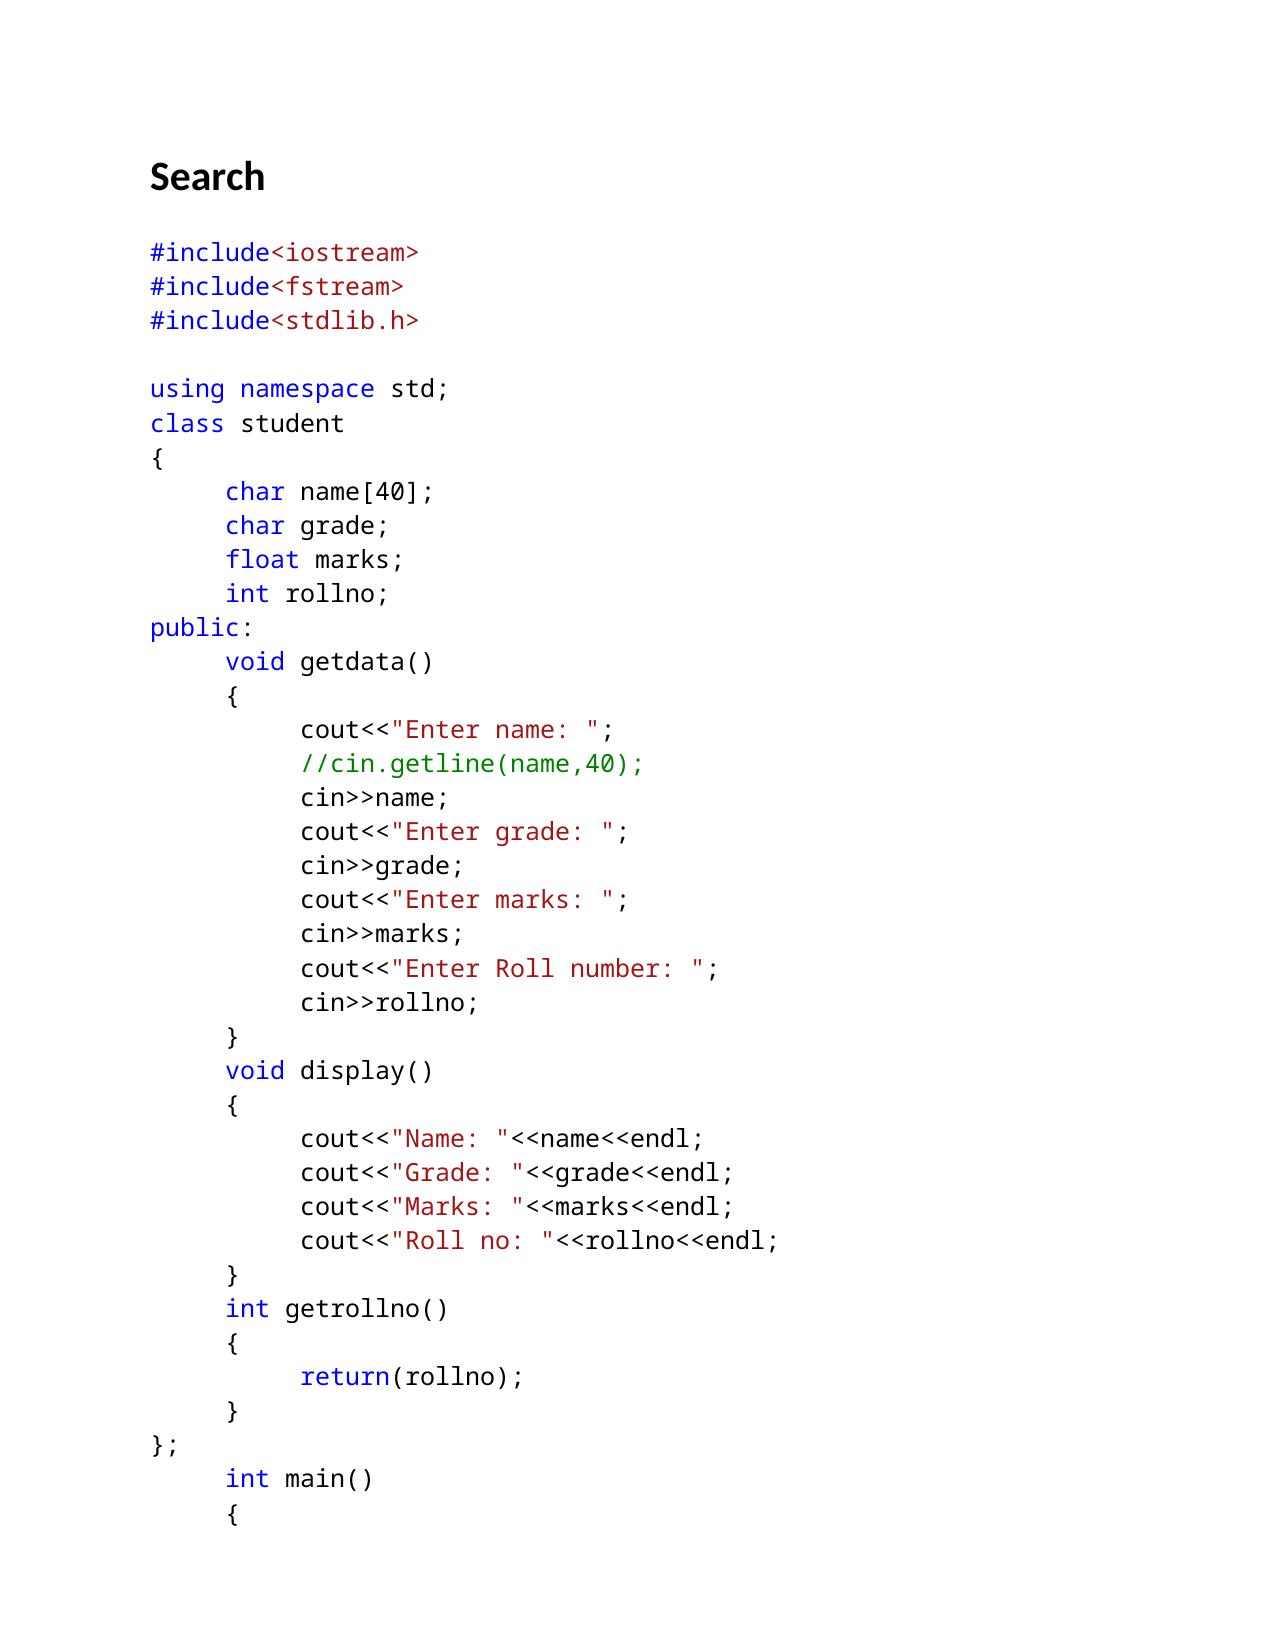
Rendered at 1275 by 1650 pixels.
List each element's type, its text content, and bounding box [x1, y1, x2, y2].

text cout<<"Enter Roll number: "; [150, 950, 1125, 984]
text cout<<"Grade: "<<grade<<endl; [150, 1154, 1125, 1189]
text return(rollno); [150, 1359, 1125, 1393]
text cout<<"Enter marks: "; [150, 882, 1125, 916]
text cout<<"Name: "<<name<<endl; [150, 1121, 1125, 1154]
text void getdata() [150, 644, 1125, 678]
text #include<stdlib.h> [150, 303, 1125, 337]
text { [150, 439, 1125, 473]
text cout<<"Enter name: "; [150, 712, 1125, 746]
text { [150, 678, 1125, 712]
text }; [150, 1427, 1125, 1461]
text #include<iostream> [150, 235, 1125, 269]
text } [150, 1257, 1125, 1291]
text cin>>name; [150, 780, 1125, 814]
text cin>>grade; [150, 848, 1125, 882]
text { [150, 1086, 1125, 1121]
text cout<<"Marks: "<<marks<<endl; [150, 1189, 1125, 1223]
text float marks; [150, 541, 1125, 576]
text using namespace std; [150, 371, 1125, 405]
text cout<<"Enter grade: "; [150, 814, 1125, 848]
text class student [150, 405, 1125, 439]
text char grade; [150, 507, 1125, 541]
text cin>>marks; [150, 916, 1125, 950]
text { [150, 1325, 1125, 1359]
text public: [150, 609, 1125, 644]
text int rollno; [150, 576, 1125, 609]
text //cin.getline(name,40); [150, 746, 1125, 780]
text } [150, 1018, 1125, 1052]
text cin>>rollno; [150, 984, 1125, 1018]
text cout<<"Roll no: "<<rollno<<endl; [150, 1223, 1125, 1257]
text int main() [150, 1461, 1125, 1495]
text void display() [150, 1052, 1125, 1086]
text } [150, 1393, 1125, 1427]
text Search [150, 150, 1125, 201]
text { [150, 1495, 1125, 1529]
text int getrollno() [150, 1291, 1125, 1325]
text char name[40]; [150, 473, 1125, 507]
text #include<fstream> [150, 269, 1125, 303]
